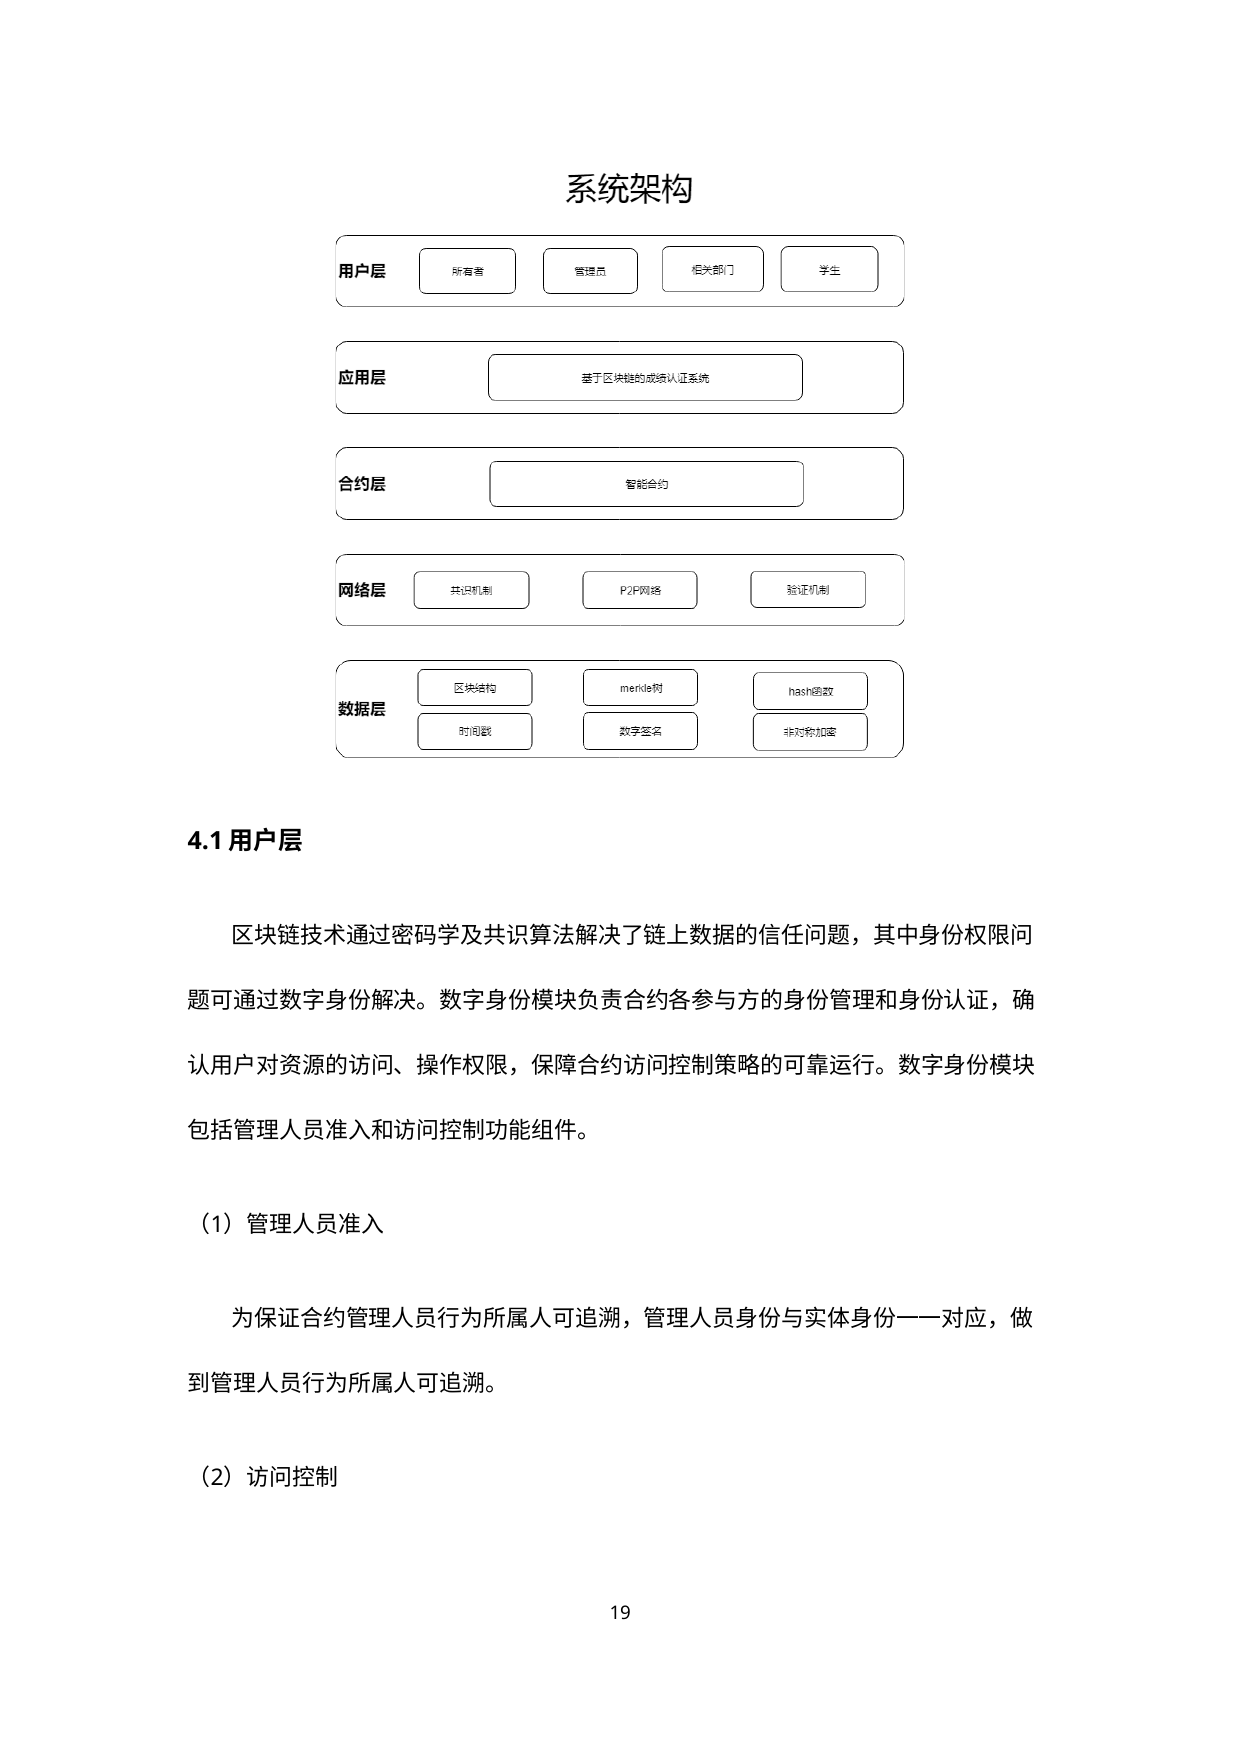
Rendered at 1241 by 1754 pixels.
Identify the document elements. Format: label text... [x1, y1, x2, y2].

picture [335, 159, 905, 758]
text 区块链技术通过密码学及共识算法解决了链上数据的信任问题，其中身份权限问题可通过数字身份解决。数字身份模块负责合约各参与方的身份管理和身份认证，确认用户对资源的访问、操作权限，保障合约访问控制策略的可靠运行。数字身份模块包括管理人员准入和访问控制功能组件。 [187, 901, 1053, 1161]
subtitle （1）管理人员准入 [187, 1190, 1053, 1255]
subtitle （2）访问控制 [187, 1443, 1053, 1508]
text 为保证合约管理人员行为所属人可追溯，管理人员身份与实体身份一一对应，做到管理人员行为所属人可追溯。 [187, 1284, 1053, 1414]
subtitle 4.1用户层 [187, 806, 1053, 871]
